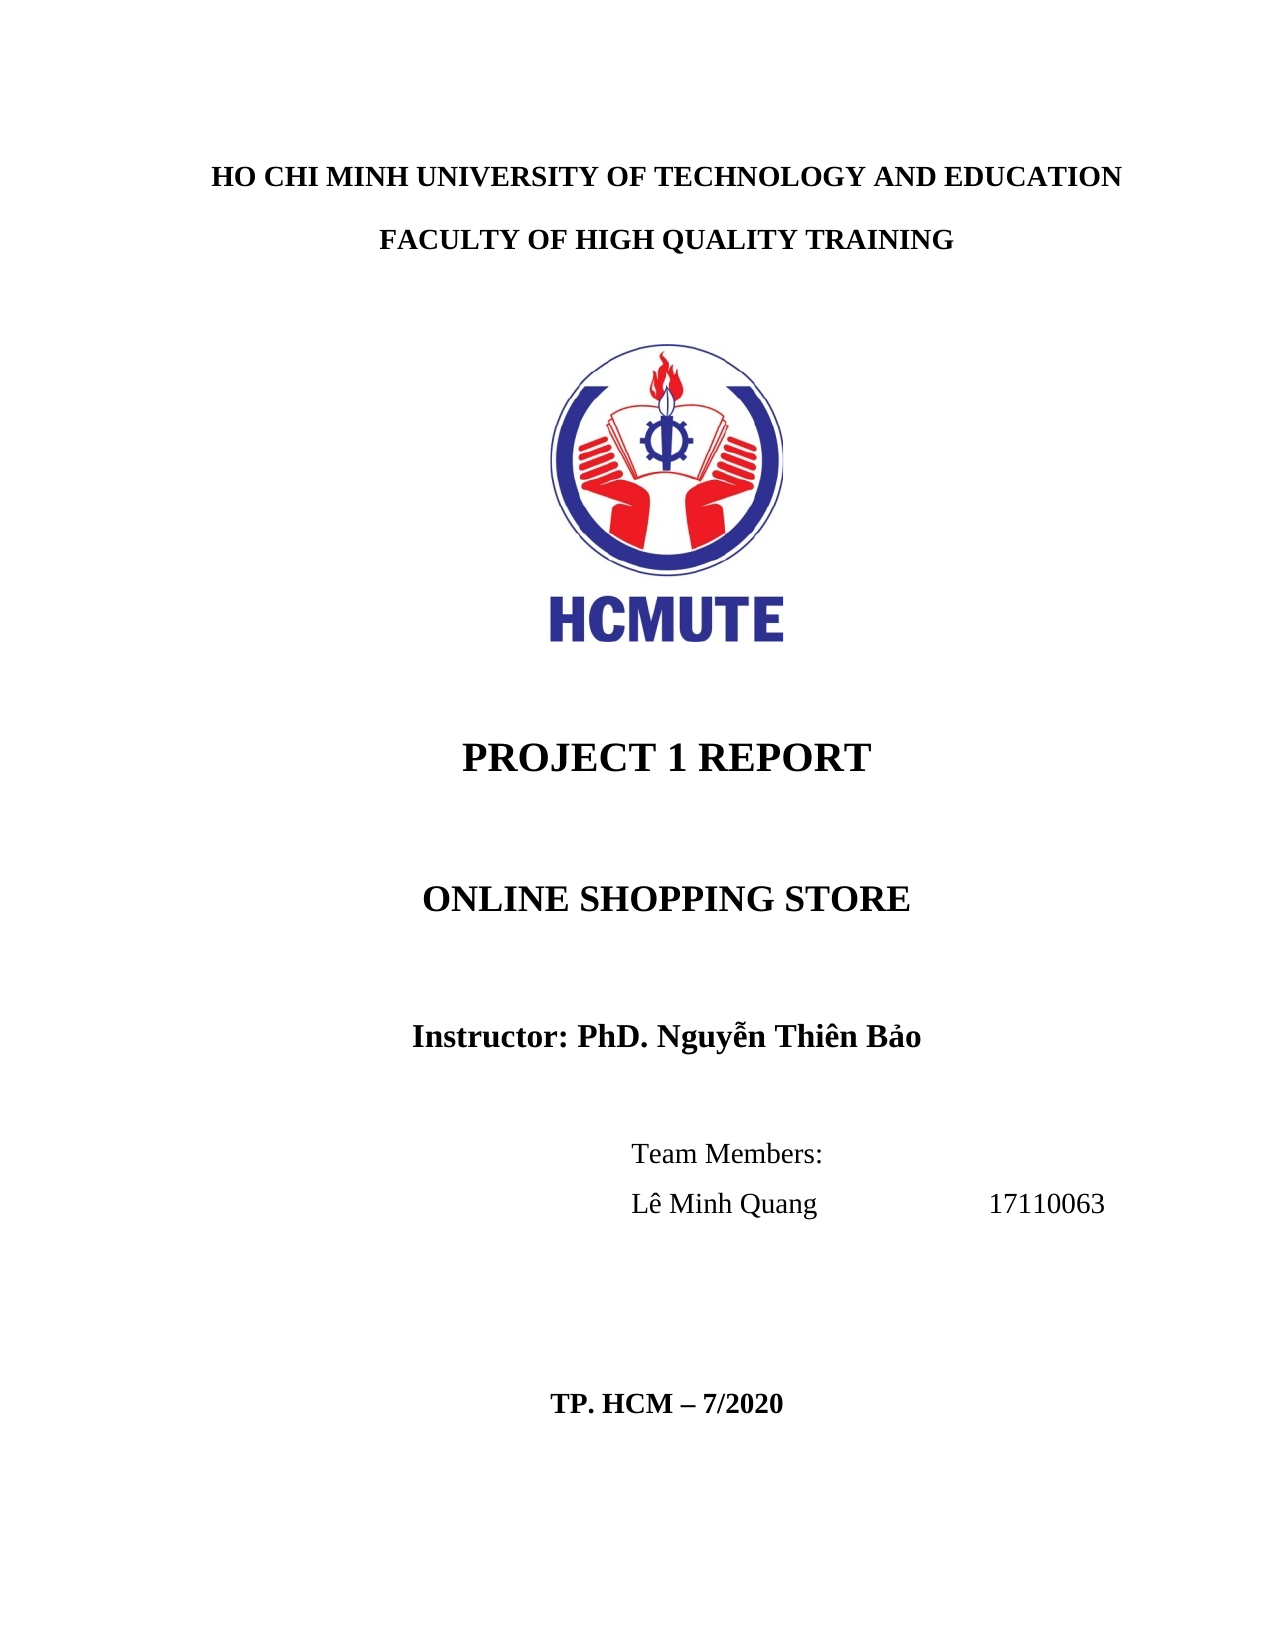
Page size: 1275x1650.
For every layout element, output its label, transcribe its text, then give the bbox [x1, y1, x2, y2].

text Instructor: PhD. Nguyễn Thiên Bảo [177, 1016, 1156, 1054]
text FACULTY OF HIGH QUALITY TRAINING [177, 222, 1156, 256]
text PROJECT 1 REPORT [177, 732, 1156, 780]
text ONLINE SHOPPING STORE [177, 876, 1156, 919]
title HO CHI MINH UNIVERSITY OF TECHNOLOGY AND EDUCATION [177, 159, 1156, 193]
picture [550, 344, 784, 642]
text TP. HCM – 7/2020 [177, 1386, 1156, 1419]
